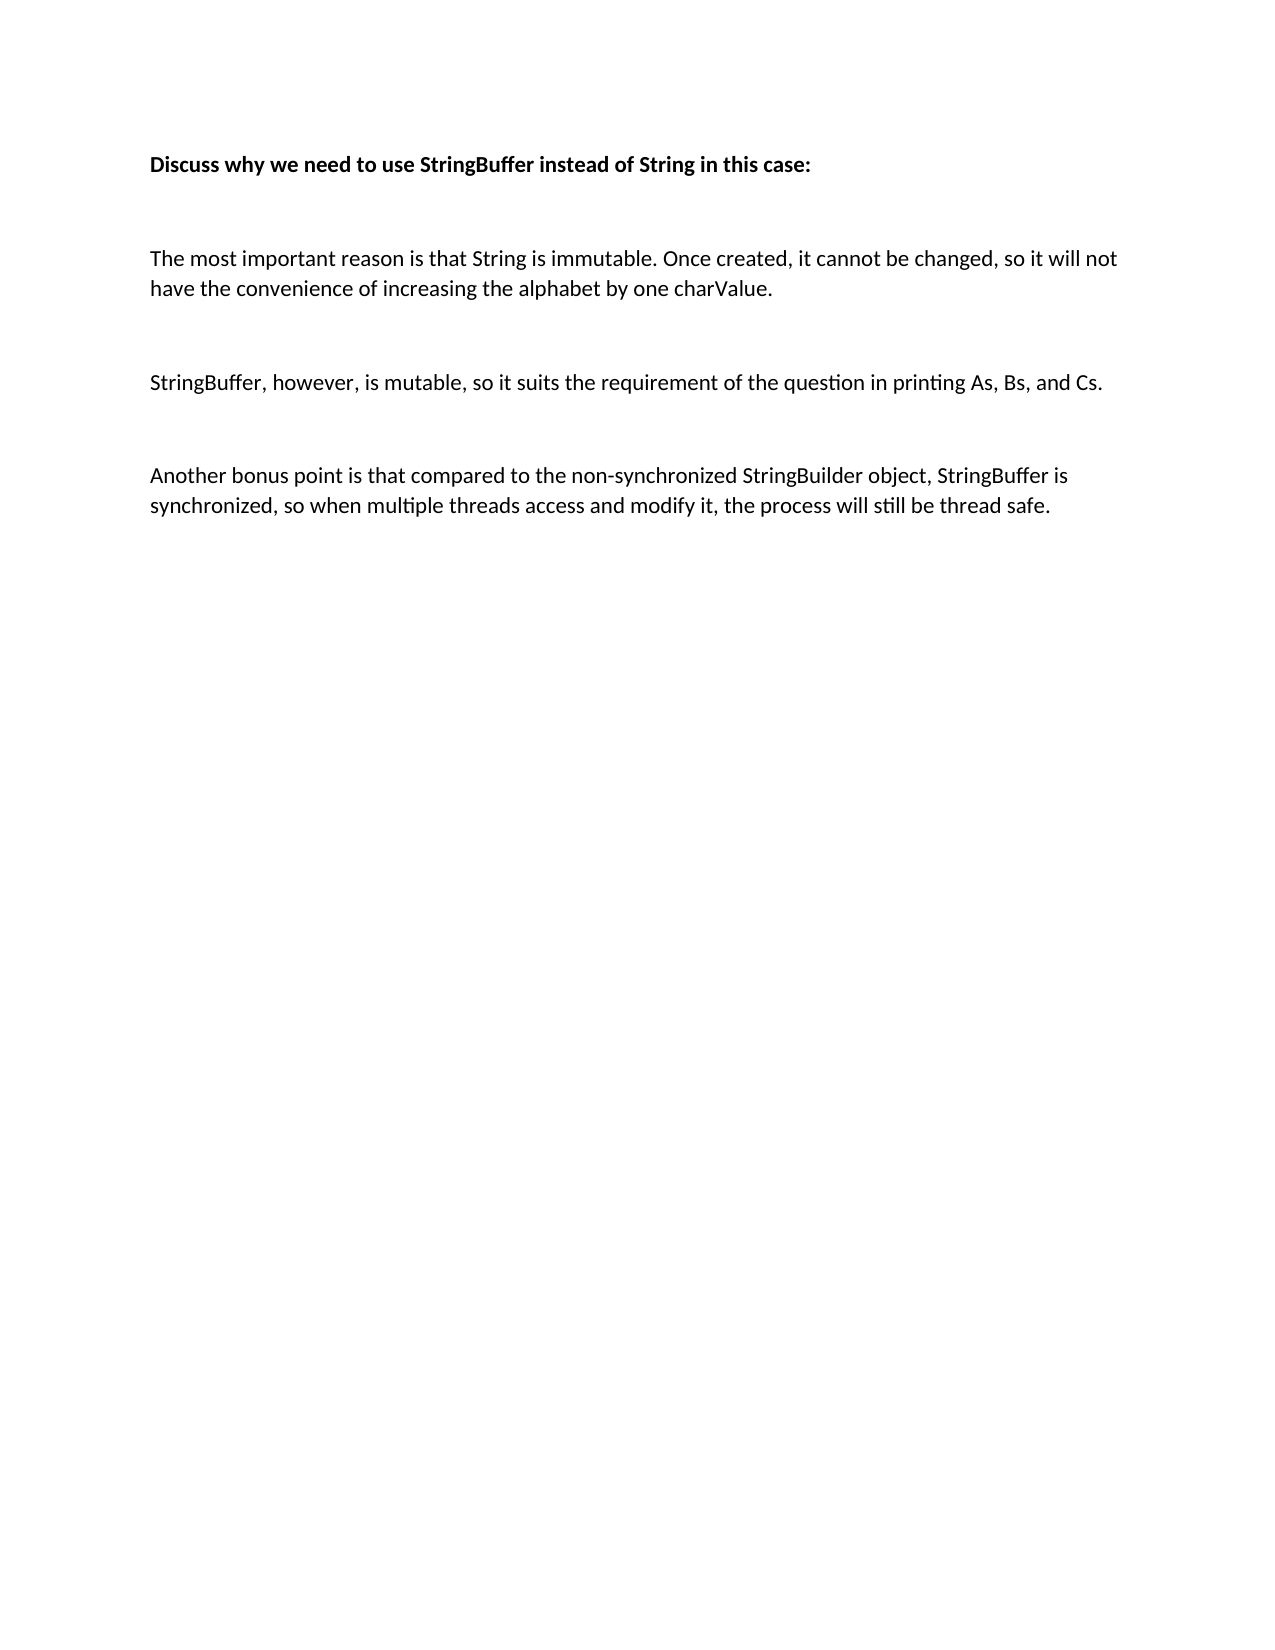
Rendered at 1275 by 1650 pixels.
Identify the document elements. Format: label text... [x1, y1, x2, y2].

text The most important reason is that String is immutable. Once created, it cannot be changed, so it will not have the convenience of increasing the alphabet by one charValue. [150, 244, 1125, 302]
text Discuss why we need to use StringBuffer instead of String in this case: [150, 150, 1125, 178]
text StringBuffer, however, is mutable, so it suits the requirement of the question in printing As, Bs, and Cs. [150, 368, 1125, 396]
text Another bonus point is that compared to the non-synchronized StringBuilder object, StringBuffer is synchronized, so when multiple threads access and modify it, the process will still be thread safe. [150, 461, 1125, 520]
